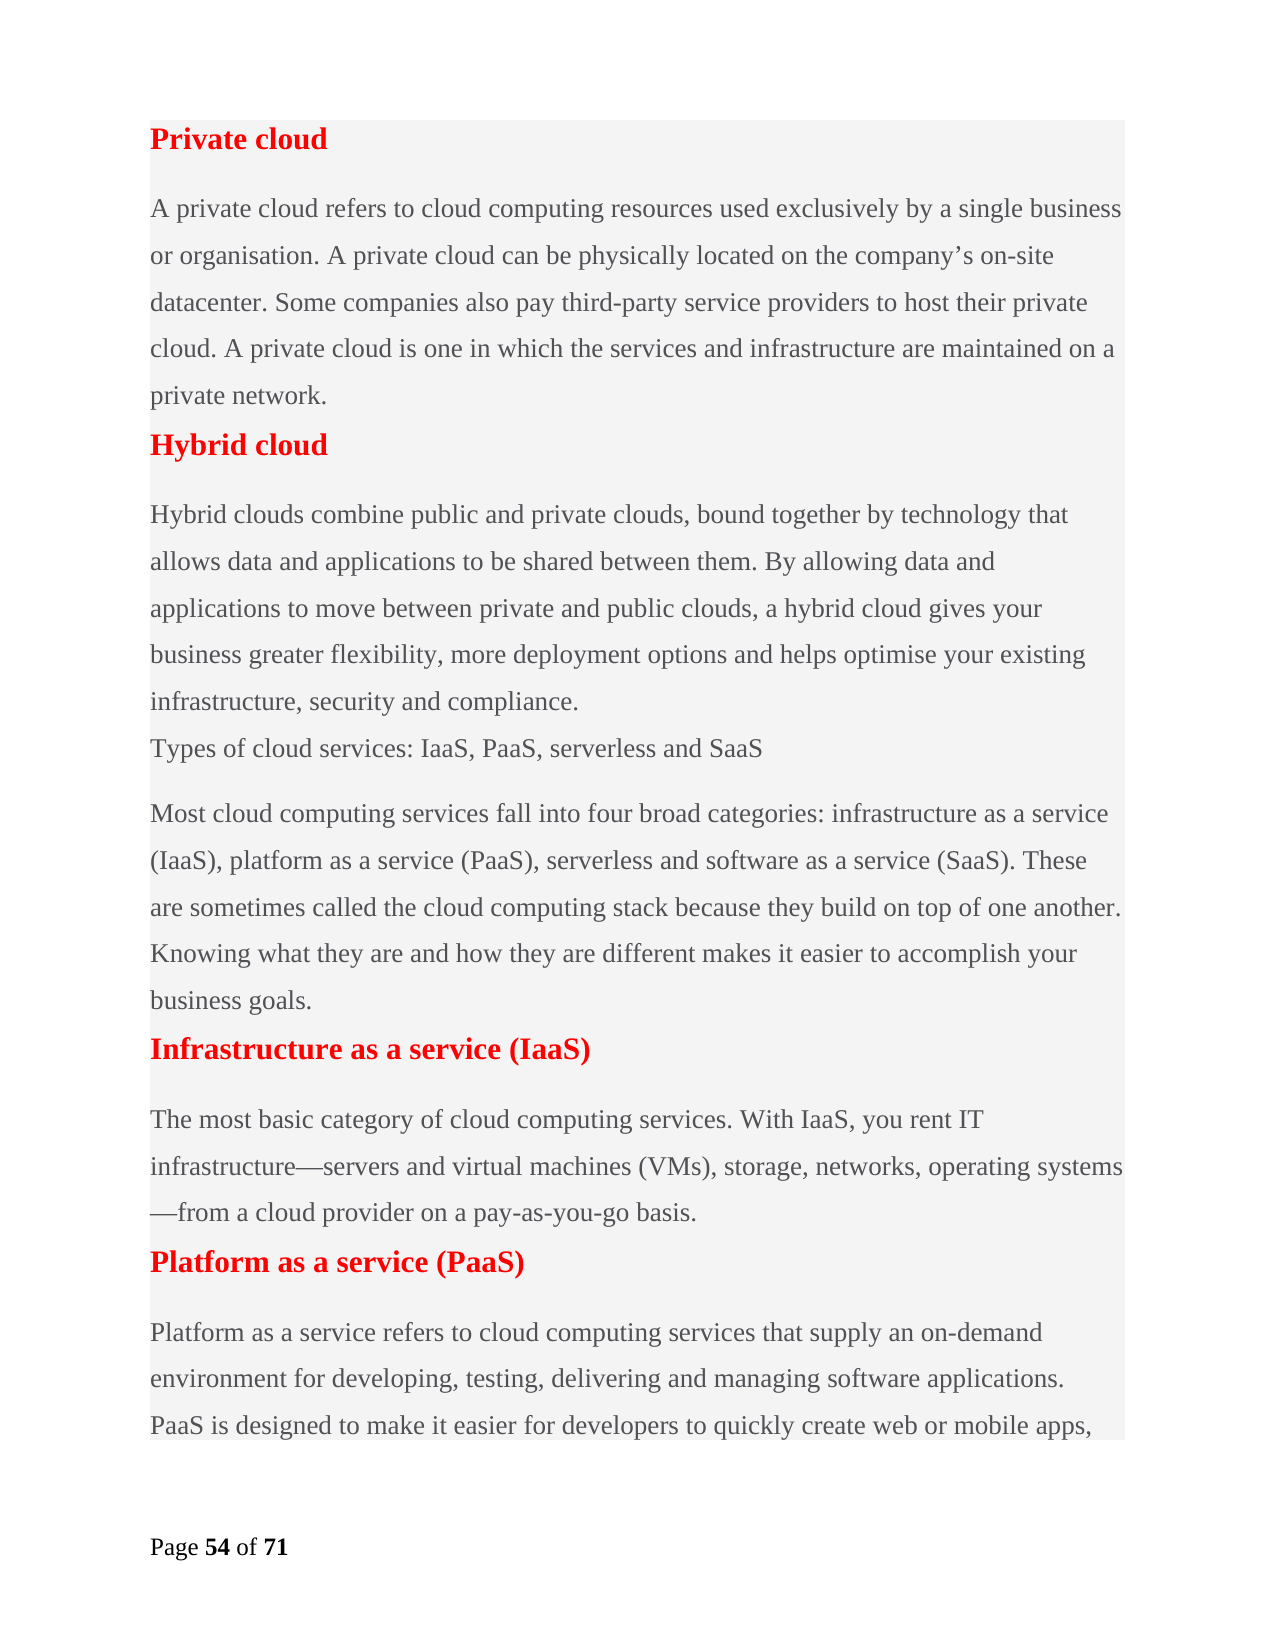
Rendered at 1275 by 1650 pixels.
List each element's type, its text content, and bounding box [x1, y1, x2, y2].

text The most basic category of cloud computing services. With IaaS, you rent IT infrastructure—servers and virtual machines (VMs), storage, networks, operating systems—from a cloud provider on a pay-as-you-go basis. [150, 1103, 1125, 1228]
text A private cloud refers to cloud computing resources used exclusively by a single business or organisation. A private cloud can be physically located on the company’s on-site datacenter. Some companies also pay third-party service providers to host their private cloud. A private cloud is one in which the services and infrastructure are maintained on a private network. [150, 193, 1125, 410]
subtitle Platform as a service (PaaS) [150, 1243, 1125, 1279]
subtitle Infrastructure as a service (IaaS) [150, 1031, 1125, 1067]
subtitle Private cloud [150, 120, 1125, 156]
text Hybrid clouds combine public and private clouds, bound together by technology that allows data and applications to be shared between them. By allowing data and applications to move between private and public clouds, a hybrid cloud gives your business greater flexibility, more deployment options and helps optimise your existing infrastructure, security and compliance. [150, 498, 1125, 716]
subtitle Hybrid cloud [150, 426, 1125, 462]
text Types of cloud services: IaaS, PaaS, serverless and SaaS [150, 732, 1125, 763]
text Most cloud computing services fall into four broad categories: infrastructure as a service (IaaS), platform as a service (PaaS), serverless and software as a service (SaaS). These are sometimes called the cloud computing stack because they build on top of one another. Knowing what they are and how they are different makes it easier to accomplish your business goals. [150, 797, 1125, 1015]
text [150, 1316, 1125, 1440]
